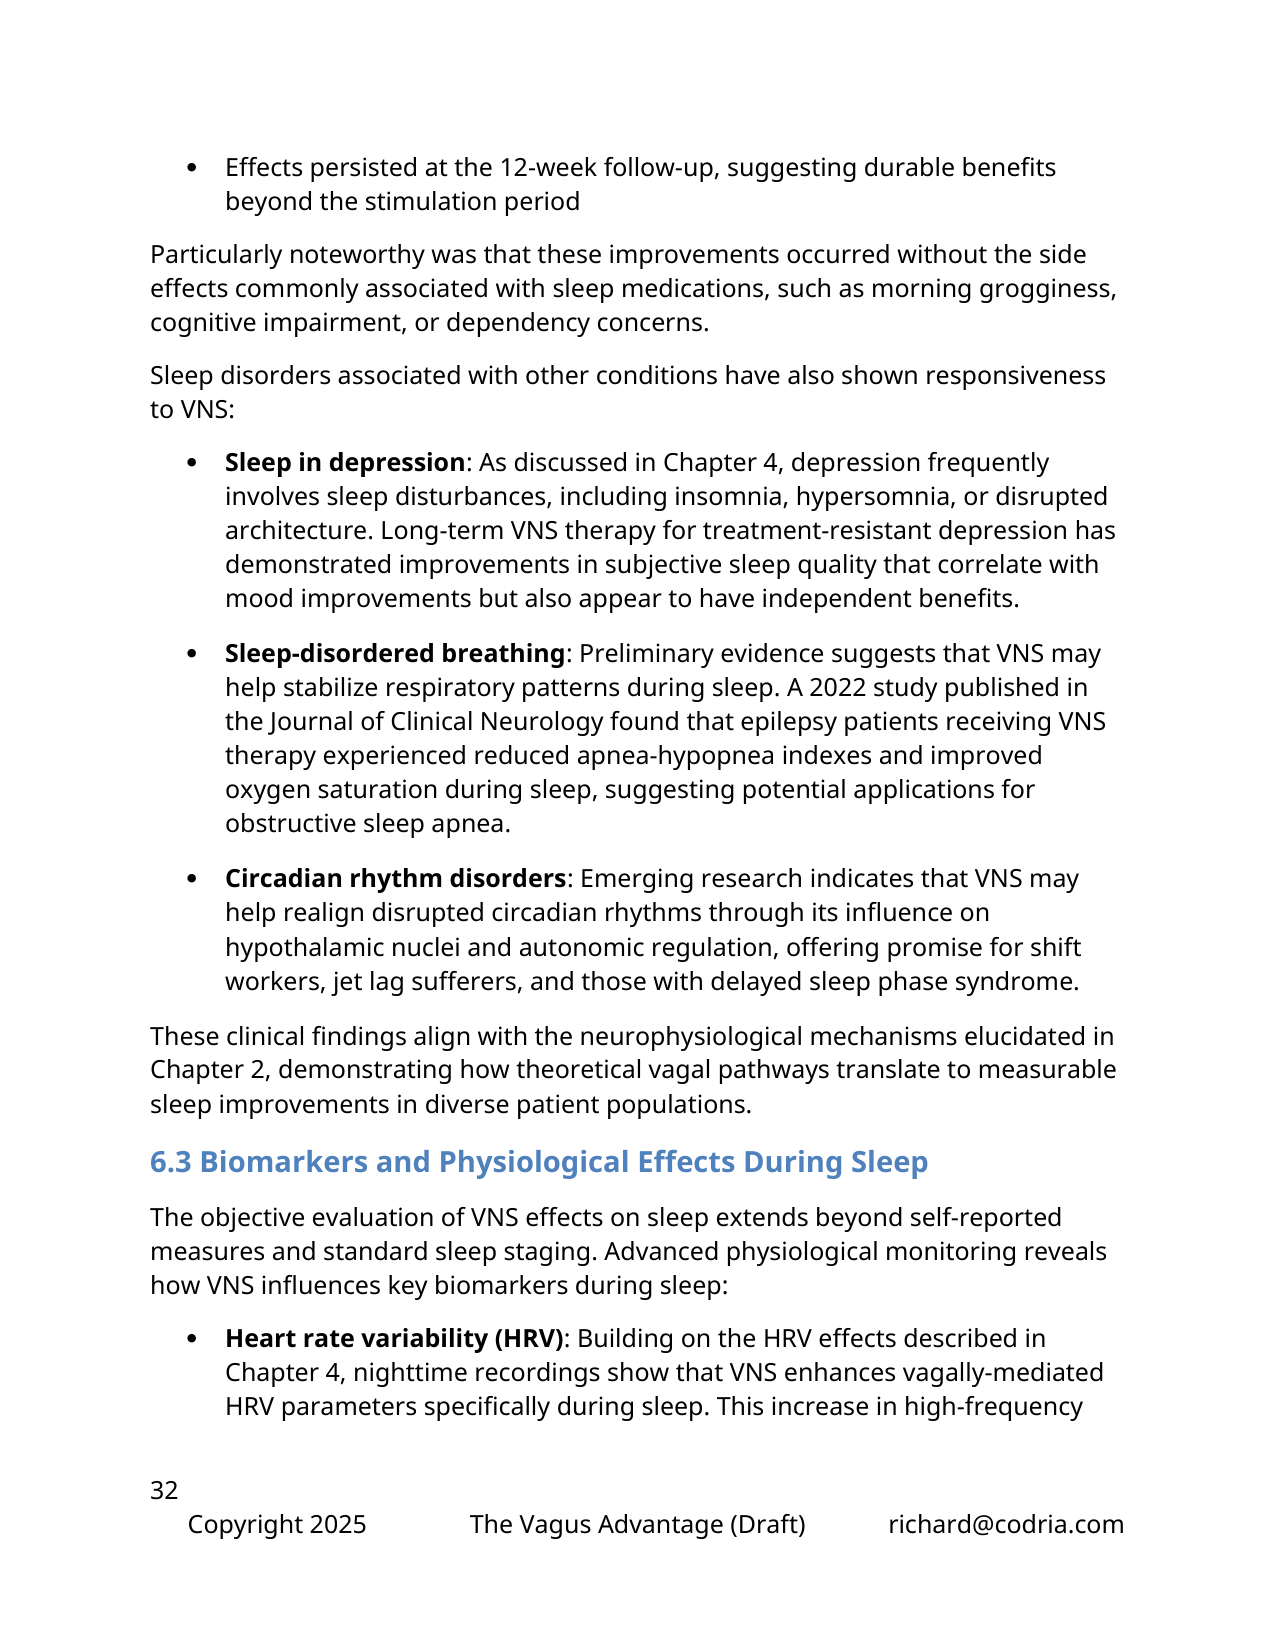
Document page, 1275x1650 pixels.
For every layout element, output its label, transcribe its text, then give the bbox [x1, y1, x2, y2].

list Effects persisted at the 12-week follow-up, suggesting durable benefits beyond the stimulation period [187, 150, 1125, 218]
text The objective evaluation of VNS effects on sleep extends beyond self-reported measures and standard sleep staging. Advanced physiological monitoring reveals how VNS influences key biomarkers during sleep: [150, 1199, 1125, 1302]
list Sleep-disordered breathing: Preliminary evidence suggests that VNS may help stabilize respiratory patterns during sleep. A 2022 study published in the Journal of Clinical Neurology found that epilepsy patients receiving VNS therapy experienced reduced apnea-hypopnea indexes and improved oxygen saturation during sleep, suggesting potential applications for obstructive sleep apnea. [187, 636, 1125, 840]
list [187, 1321, 1125, 1423]
list Circadian rhythm disorders: Emerging research indicates that VNS may help realign disrupted circadian rhythms through its influence on hypothalamic nuclei and autonomic regulation, offering promise for shift workers, jet lag sufferers, and those with delayed sleep phase syndrome. [187, 861, 1125, 997]
text Sleep disorders associated with other conditions have also shown responsiveness to VNS: [150, 358, 1125, 426]
text These clinical findings align with the neurophysiological mechanisms elucidated in Chapter 2, demonstrating how theoretical vagal pathways translate to measurable sleep improvements in diverse patient populations. [150, 1018, 1125, 1120]
subtitle 6.3 Biomarkers and Physiological Effects During Sleep [150, 1141, 1125, 1181]
text Particularly noteworthy was that these improvements occurred without the side effects commonly associated with sleep medications, such as morning grogginess, cognitive impairment, or dependency concerns. [150, 237, 1125, 339]
